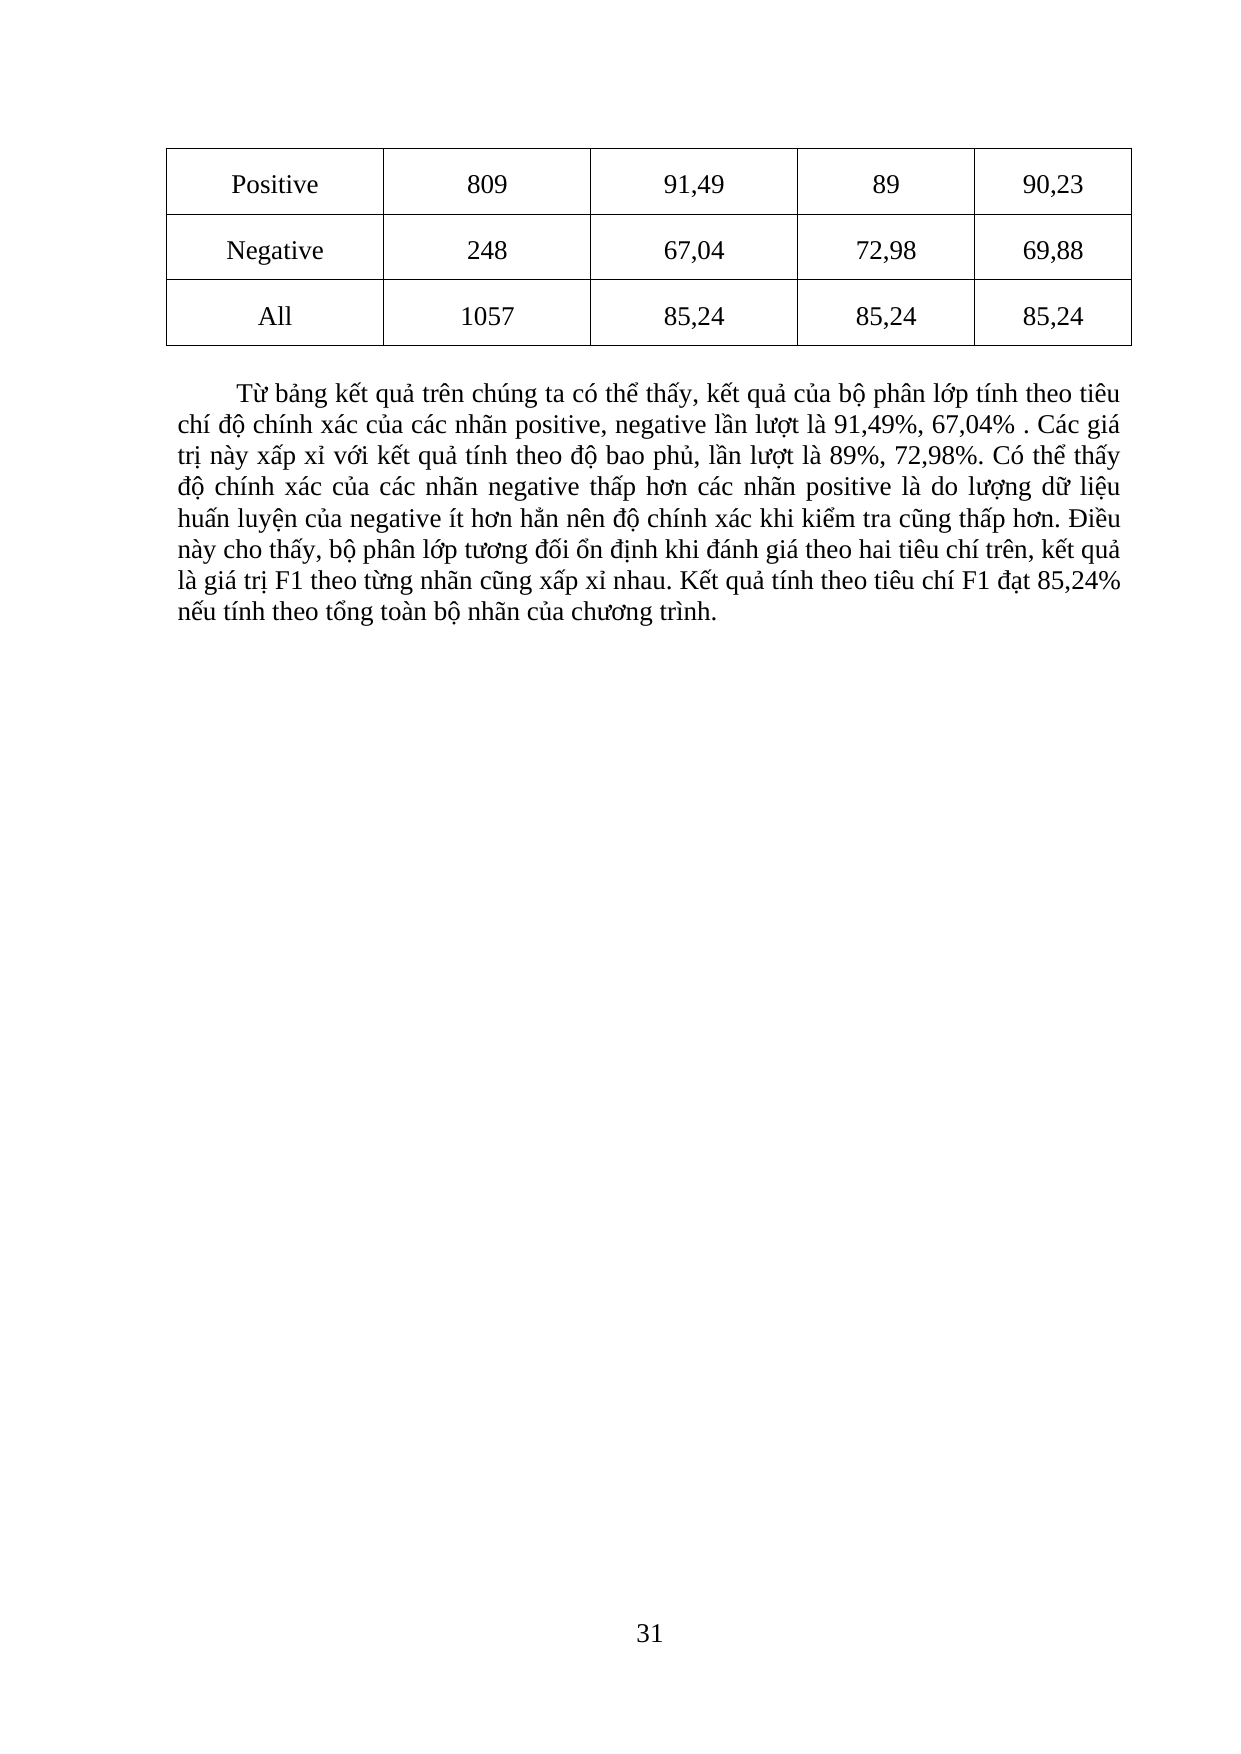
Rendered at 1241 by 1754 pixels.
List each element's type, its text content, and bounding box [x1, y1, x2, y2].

table_cell 85,24 [798, 280, 974, 345]
table_cell Negative [167, 215, 383, 279]
table_cell 72,98 [798, 215, 974, 279]
table_cell 91,49 [591, 149, 797, 213]
table_cell Positive [167, 149, 383, 213]
table_cell 90,23 [975, 149, 1131, 213]
table_cell 85,24 [591, 280, 797, 345]
table_cell 85,24 [975, 280, 1131, 345]
table_cell 89 [798, 149, 974, 213]
table_cell 67,04 [591, 215, 797, 279]
table_cell 69,88 [975, 215, 1131, 279]
table_cell All [167, 280, 383, 345]
table_cell 809 [384, 149, 590, 213]
text Từ bảng kết quả trên chúng ta có thể thấy, kết quả của bộ phân lớp tính theo tiêu chí độ chính xác của các nhãn positive, negative lần lượt là 91,49%, 67,04% . Các giá trị này xấp xỉ với kết quả tính theo độ bao phủ, lần lượt là 89%, 72,98%. Có thể thấy độ chính xác của các nhãn negative thấp hơn các nhãn positive là do lượng dữ liệu huấn luyện của negative ít hơn hẳn nên độ chính xác khi kiểm tra cũng thấp hơn. Điều này cho thấy, bộ phân lớp tương đối ổn định khi đánh giá theo hai tiêu chí trên, kết quả là giá trị F1 theo từng nhãn cũng xấp xỉ nhau. Kết quả tính theo tiêu chí F1 đạt 85,24% nếu tính theo tổng toàn bộ nhãn của chương trình. [177, 377, 1122, 626]
table_cell 248 [384, 215, 590, 279]
table_cell 1057 [384, 280, 590, 345]
